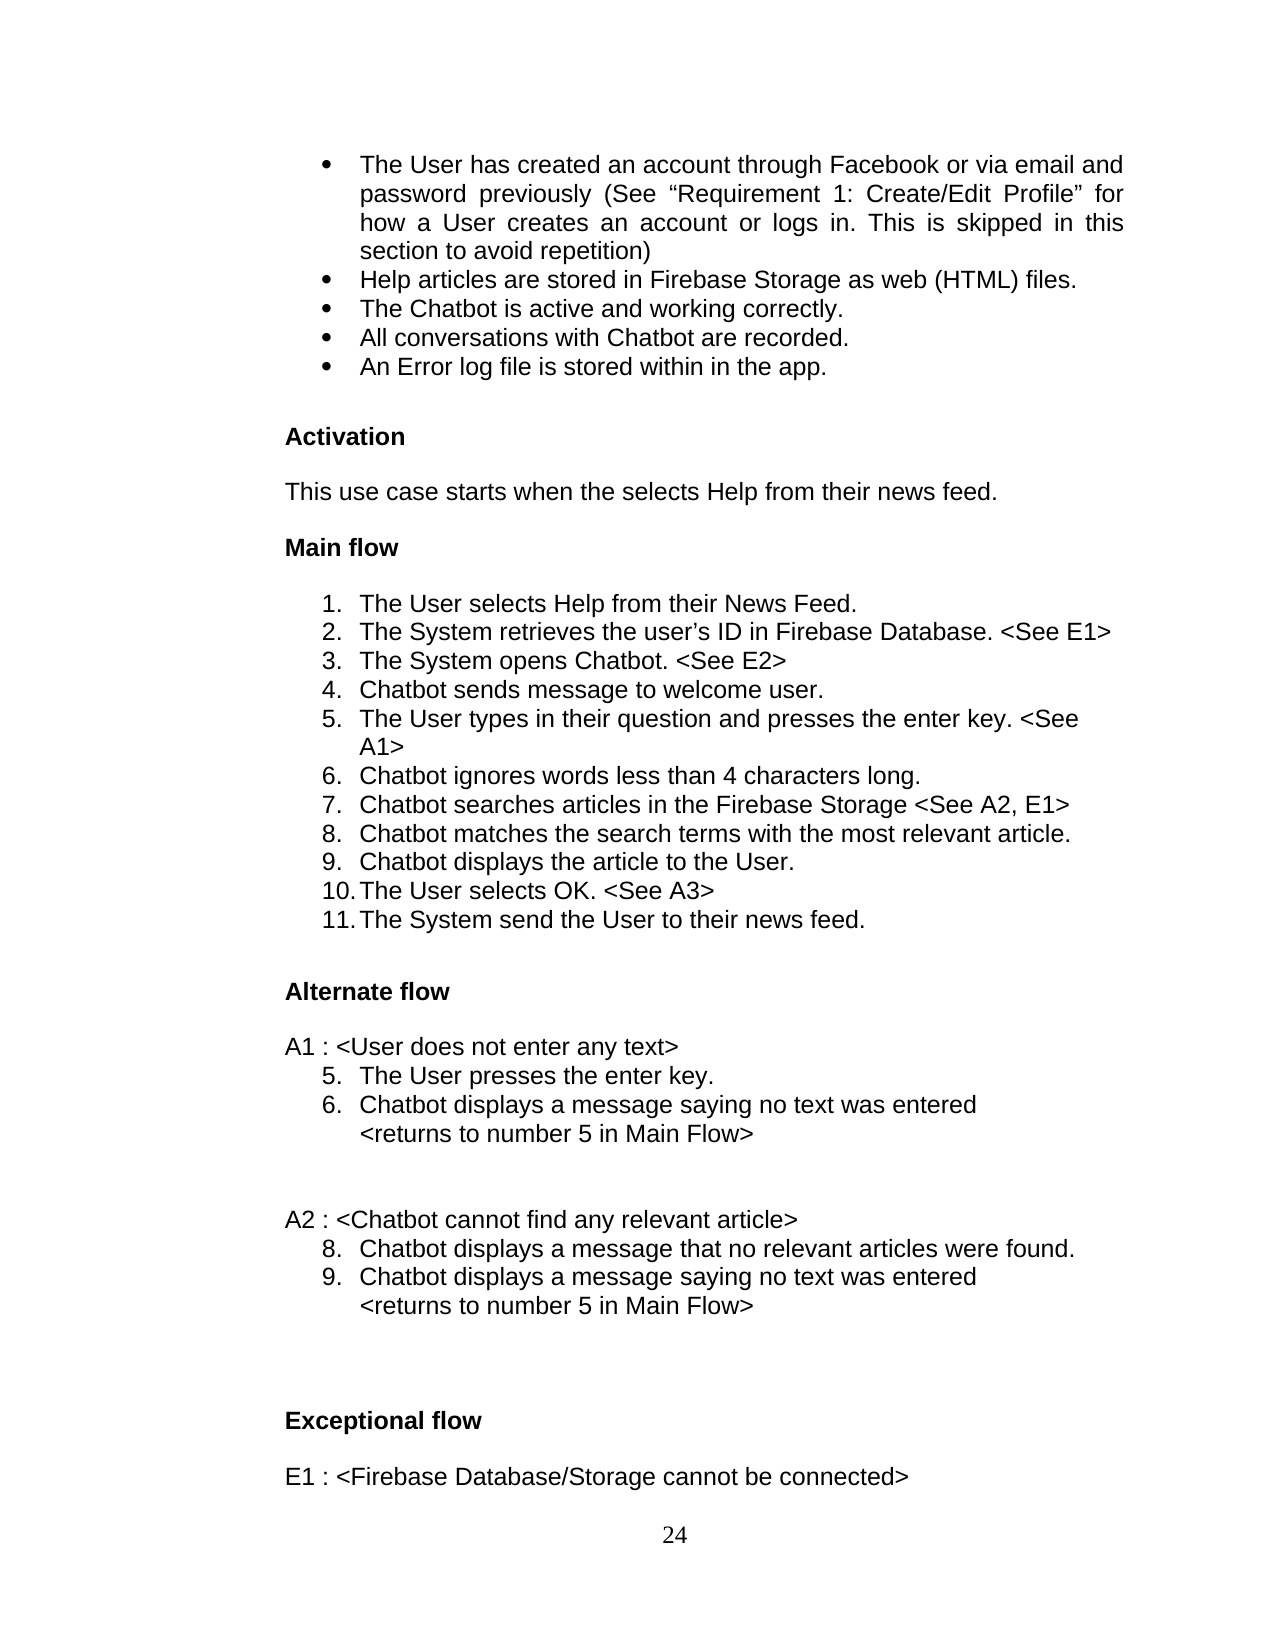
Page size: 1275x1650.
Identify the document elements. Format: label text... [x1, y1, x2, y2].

text Exceptional flow [284, 1406, 1125, 1435]
list Chatbot displays a message saying no text was entered [322, 1262, 1125, 1291]
text Alternate flow [284, 977, 1125, 1006]
list Chatbot displays a message that no relevant articles were found. [322, 1234, 1125, 1262]
list Chatbot displays the article to the User. [322, 847, 1125, 876]
list The User types in their question and presses the enter key. <See A1> [322, 704, 1125, 761]
text <returns to number 5 in Main Flow> [359, 1291, 1125, 1320]
list The System send the User to their news feed. [322, 905, 1125, 934]
list The System retrieves the user’s ID in Firebase Database. <See E1> [322, 617, 1125, 646]
text This use case starts when the selects Help from their news feed. [284, 477, 1125, 506]
list The User has created an account through Facebook or via email and password previously (See “Requirement 1: Create/Edit Profile” for how a User creates an account or logs in. This is skipped in this section to avoid repetition) [322, 150, 1125, 265]
list Chatbot sends message to welcome user. [322, 675, 1125, 704]
list E1 : <Firebase Database/Storage cannot be connected> [284, 1462, 1125, 1491]
list A2 : <Chatbot cannot find any relevant article> [284, 1205, 1125, 1234]
text <returns to number 5 in Main Flow> [359, 1119, 1125, 1147]
list The System opens Chatbot. <See E2> [322, 646, 1125, 675]
list Chatbot displays a message saying no text was entered [322, 1090, 1125, 1119]
list All conversations with Chatbot are recorded. [322, 323, 1125, 352]
list The User selects Help from their News Feed. [322, 589, 1125, 617]
list Chatbot matches the search terms with the most relevant article. [322, 819, 1125, 847]
list The Chatbot is active and working correctly. [322, 294, 1125, 323]
list Chatbot ignores words less than 4 characters long. [322, 761, 1125, 790]
text Activation [224, 422, 1125, 451]
list The User presses the enter key. [322, 1061, 1125, 1090]
list The User selects OK. <See A3> [322, 876, 1125, 905]
text Main flow [284, 533, 1125, 562]
list Help articles are stored in Firebase Storage as web (HTML) files. [322, 265, 1125, 294]
list A1 : <User does not enter any text> [284, 1032, 1125, 1061]
list An Error log file is stored within in the app. [322, 352, 1125, 381]
list Chatbot searches articles in the Firebase Storage <See A2, E1> [322, 790, 1125, 819]
